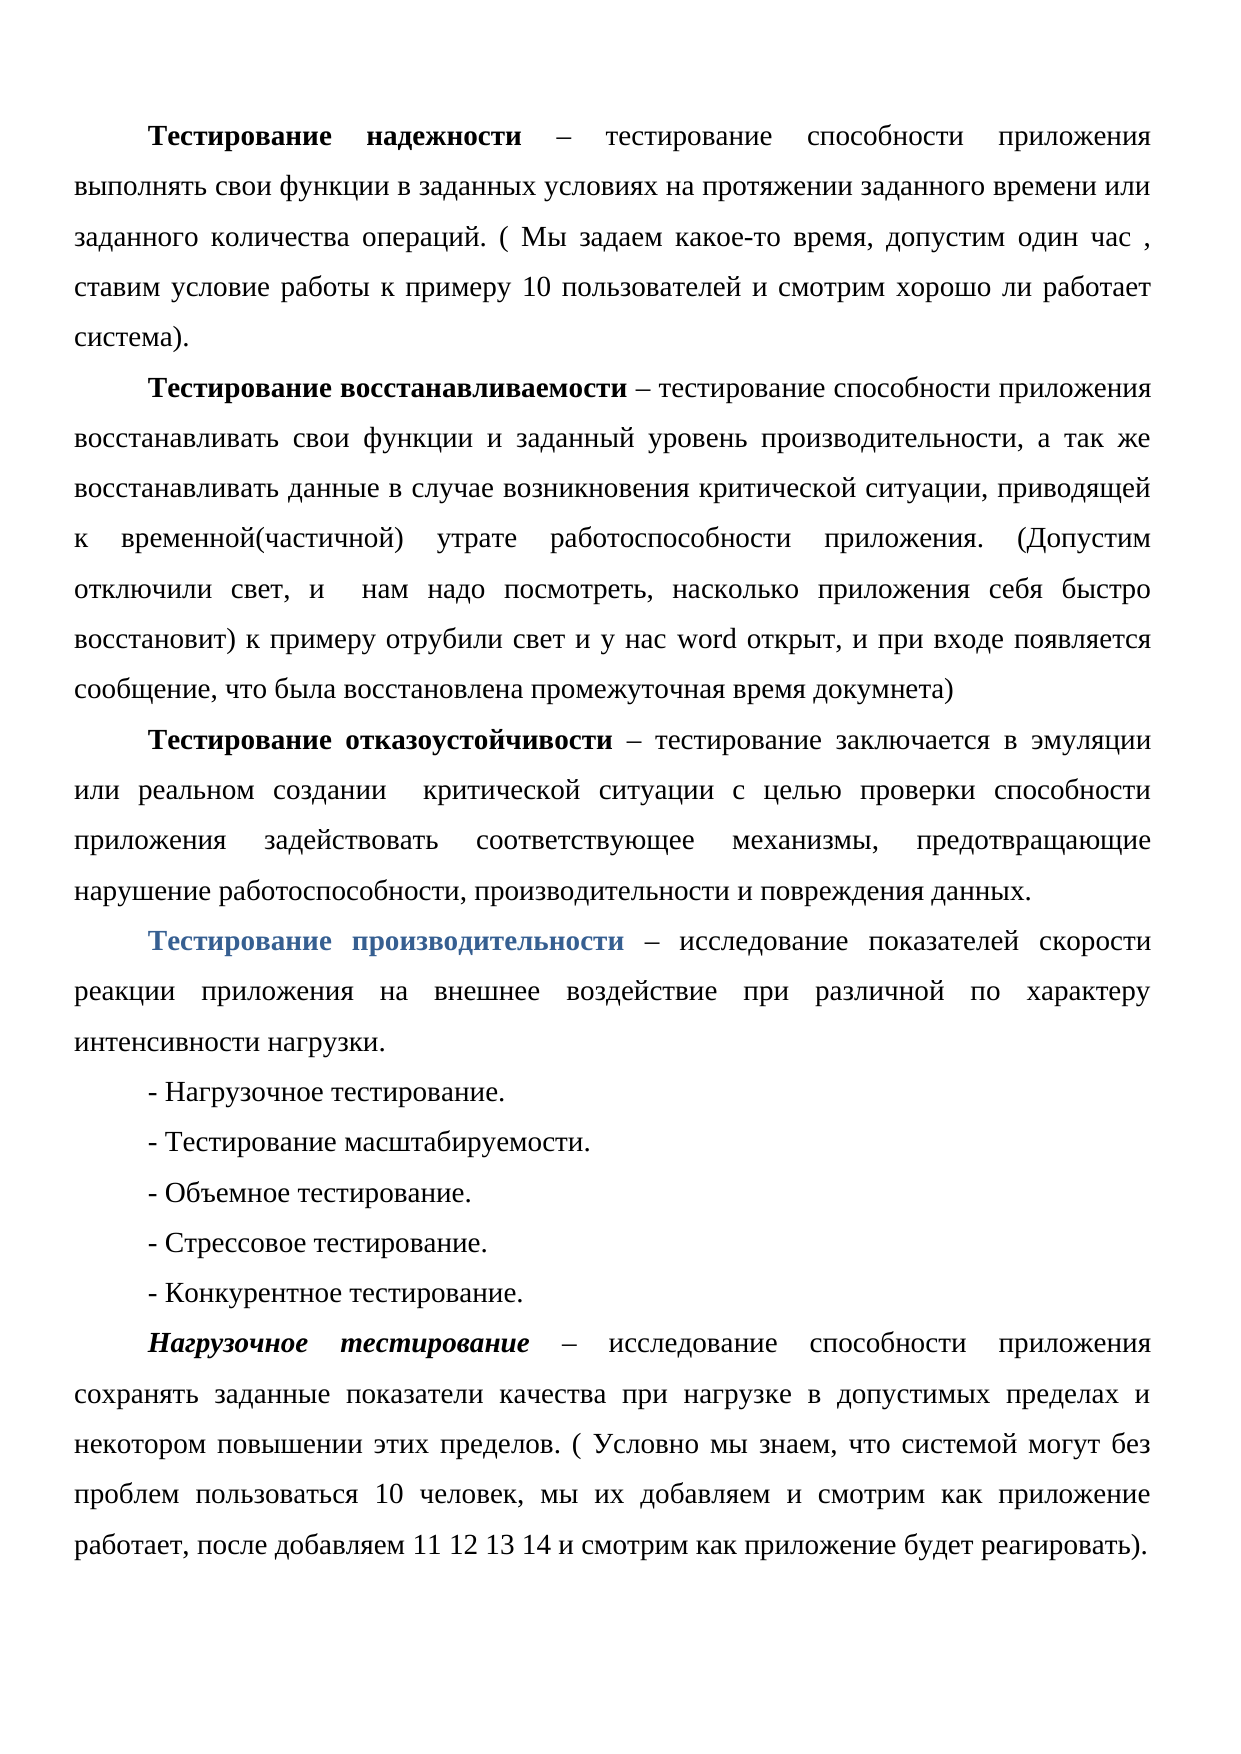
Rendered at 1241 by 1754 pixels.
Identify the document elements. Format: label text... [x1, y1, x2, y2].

text - Конкурентное тестирование. [74, 1275, 1152, 1309]
text Тестирование восстанавливаемости – тестирование способности приложения восстанавливать свои функции и заданный уровень производительности, а так же восстанавливать данные в случае возникновения критической ситуации, приводящей к временной(частичной) утрате работоспособности приложения. (Допустим отключили свет, и нам надо посмотреть, насколько приложения себя быстро восстановит) к примеру отрубили свет и у нас word открыт, и при входе появляется сообщение, что была восстановлена промежуточная время докумнета) [74, 370, 1152, 705]
text - Нагрузочное тестирование. [74, 1074, 1152, 1108]
text Тестирование производительности – исследование показателей скорости реакции приложения на внешнее воздействие при различной по характеру интенсивности нагрузки. [74, 923, 1152, 1057]
text - Объемное тестирование. [74, 1175, 1152, 1208]
text Тестирование отказоустойчивости – тестирование заключается в эмуляции или реальном создании критической ситуации с целью проверки способности приложения задействовать соответствующее механизмы, предотвращающие нарушение работоспособности, производительности и повреждения данных. [74, 722, 1152, 906]
text Нагрузочное тестирование – исследование способности приложения сохранять заданные показатели качества при нагрузке в допустимых пределах и некотором повышении этих пределов. ( Условно мы знаем, что системой могут без проблем пользоваться 10 человек, мы их добавляем и смотрим как приложение работает, после добавляем 11 12 13 14 и смотрим как приложение будет реагировать). [74, 1326, 1152, 1560]
text - Стрессовое тестирование. [74, 1225, 1152, 1258]
text - Тестирование масштабируемости. [74, 1124, 1152, 1158]
text Тестирование надежности – тестирование способности приложения выполнять свои функции в заданных условиях на протяжении заданного времени или заданного количества операций. ( Мы задаем какое-то время, допустим один час , ставим условие работы к примеру 10 пользователей и смотрим хорошо ли работает система). [74, 118, 1152, 353]
